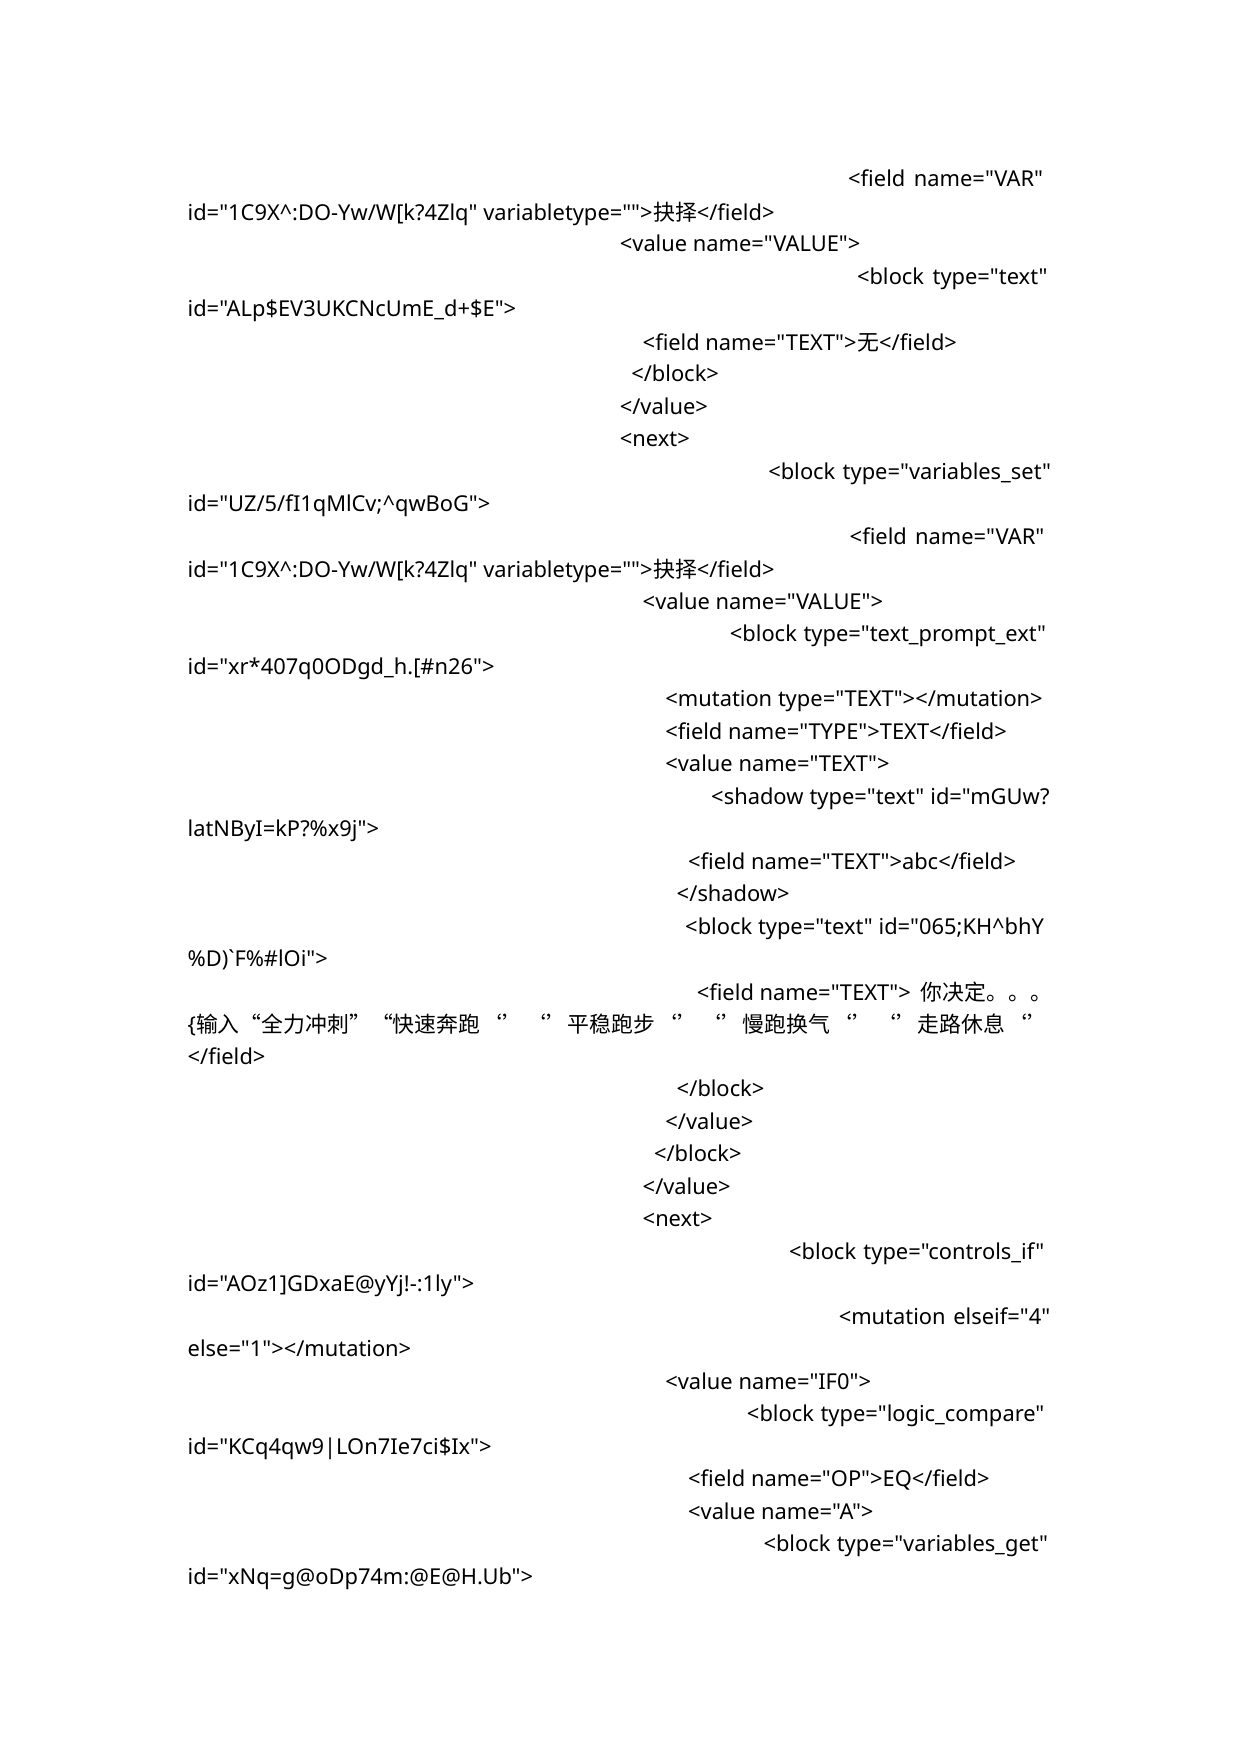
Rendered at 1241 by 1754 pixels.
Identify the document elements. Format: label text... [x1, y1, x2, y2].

text <field name="VAR" id="1C9X^:DO-Yw/W[k?4Zlq" variabletype="">抉择</field> [187, 519, 1053, 584]
text <value name="VALUE"> [187, 227, 1053, 259]
text </block> [187, 1072, 1053, 1104]
text <value name="TEXT"> [187, 747, 1053, 779]
text </block> [187, 1137, 1053, 1169]
text <field name="TEXT">abc</field> [187, 844, 1053, 877]
text <next> [187, 1202, 1053, 1234]
text <block type="controls_if" id="AOz1]GDxaE@yYj!-:1ly"> [187, 1234, 1053, 1299]
text </value> [187, 1104, 1053, 1137]
text <value name="IF0"> [187, 1364, 1053, 1397]
text </shadow> [187, 877, 1053, 909]
text <block type="text" id="ALp$EV3UKCNcUmE_d+$E"> [187, 259, 1053, 324]
text </value> [187, 1169, 1053, 1202]
text <value name="VALUE"> [187, 584, 1053, 617]
text <block type="text_prompt_ext" id="xr*407q0ODgd_h.[#n26"> [187, 617, 1053, 682]
text </value> [187, 389, 1053, 422]
text <next> [187, 422, 1053, 454]
text <shadow type="text" id="mGUw?latNByI=kP?%x9j"> [187, 779, 1053, 844]
text </block> [187, 357, 1053, 389]
text <field name="TYPE">TEXT</field> [187, 714, 1053, 747]
text <value name="A"> [187, 1494, 1053, 1527]
text <block type="variables_get" id="xNq=g@oDp74m:@E@H.Ub"> [187, 1527, 1053, 1592]
text <block type="variables_set" id="UZ/5/fI1qMlCv;^qwBoG"> [187, 454, 1053, 519]
text <field name="TEXT">无</field> [187, 324, 1053, 357]
text <mutation elseif="4" else="1"></mutation> [187, 1299, 1053, 1364]
text <field name="TEXT">你决定。。。{输入“全力冲刺”“快速奔跑‘’‘’平稳跑步‘’‘’慢跑换气‘’‘’走路休息‘’</field> [187, 974, 1053, 1072]
text <mutation type="TEXT"></mutation> [187, 682, 1053, 714]
text <field name="VAR" id="1C9X^:DO-Yw/W[k?4Zlq" variabletype="">抉择</field> [187, 162, 1053, 227]
text <block type="text" id="065;KH^bhY%D)`F%#lOi"> [187, 909, 1053, 974]
text <field name="OP">EQ</field> [187, 1462, 1053, 1494]
text <block type="logic_compare" id="KCq4qw9|LOn7Ie7ci$Ix"> [187, 1397, 1053, 1462]
